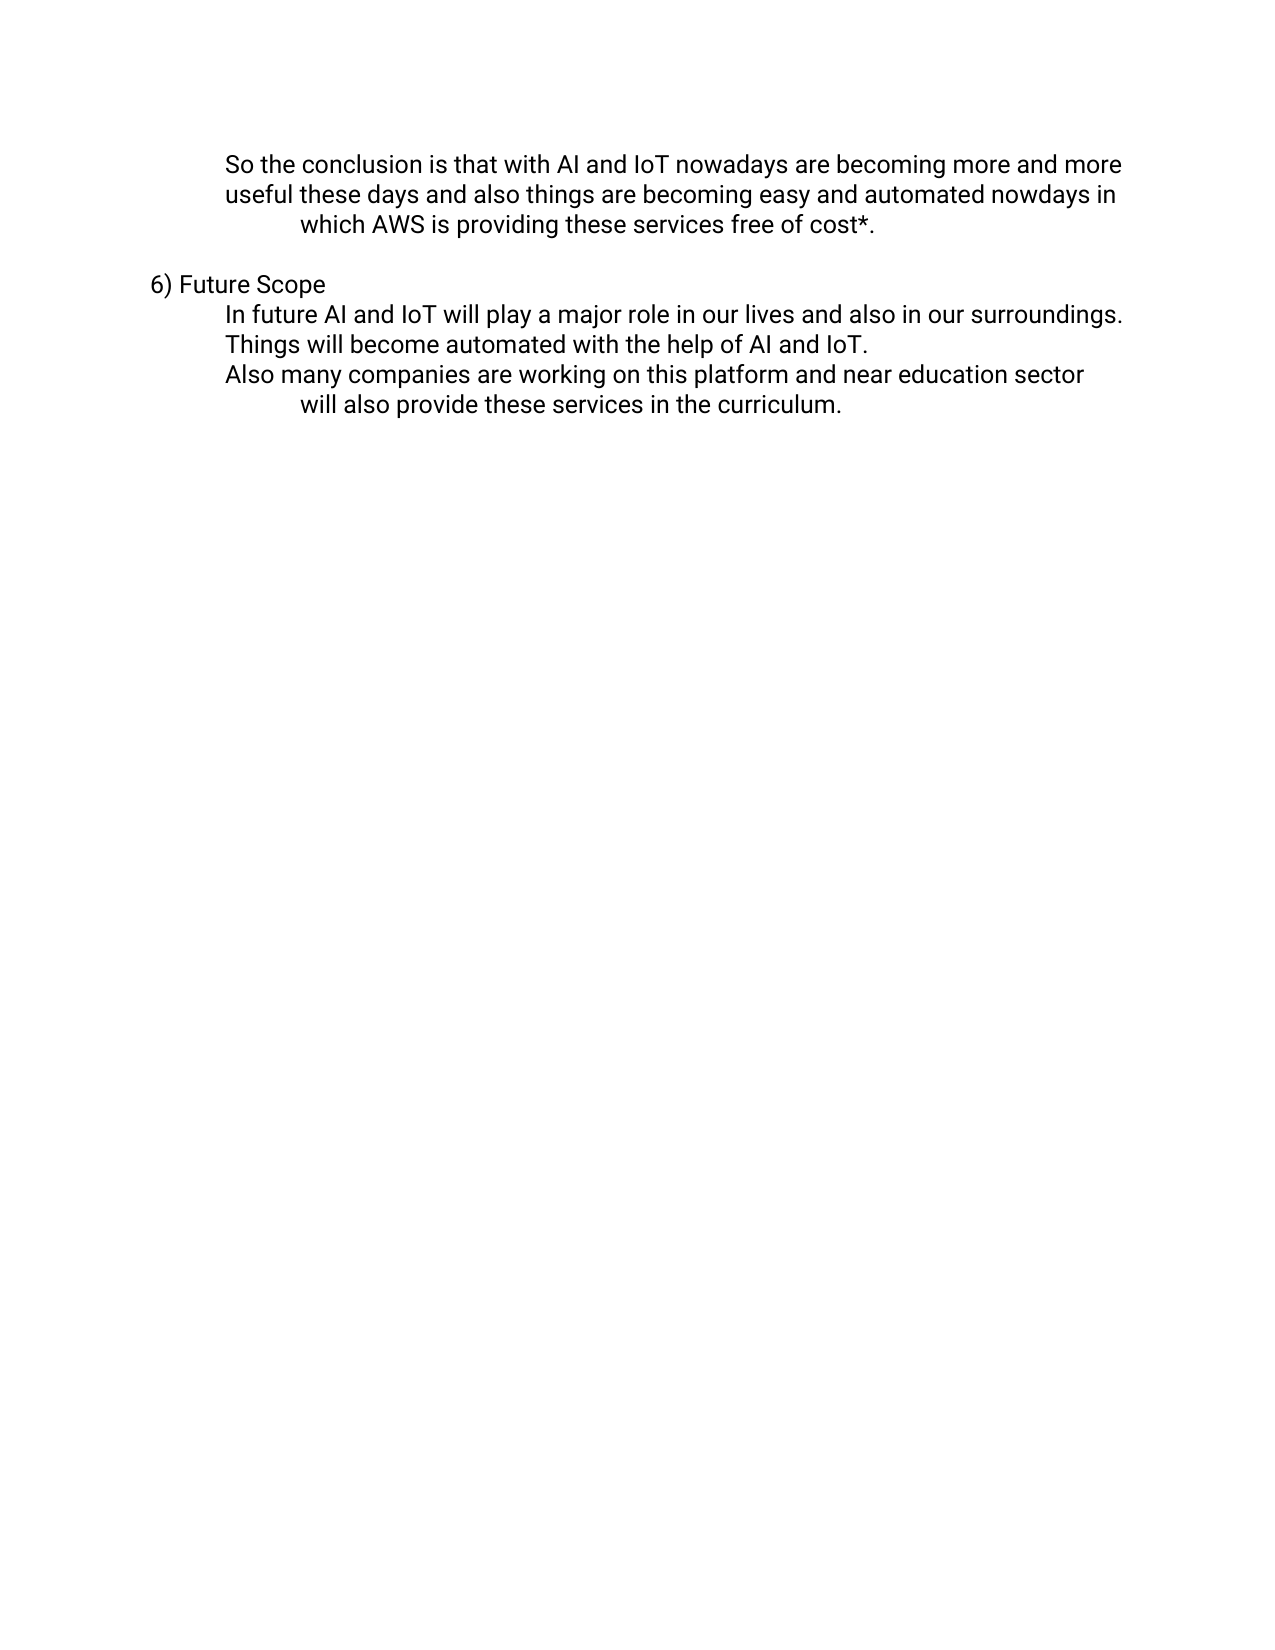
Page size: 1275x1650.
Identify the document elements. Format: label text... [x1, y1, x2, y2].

text So the conclusion is that with AI and IoT nowadays are becoming more and more useful these days and also things are becoming easy and automated nowdays in which AWS is providing these services free of cost*. [150, 150, 1125, 240]
text Also many companies are working on this platform and near education sector will also provide these services in the curriculum. [150, 360, 1125, 420]
text In future AI and IoT will play a major role in our lives and also in our surroundings. [150, 300, 1125, 330]
text Things will become automated with the help of AI and IoT. [150, 330, 1125, 360]
text 6) Future Scope [150, 270, 1125, 300]
